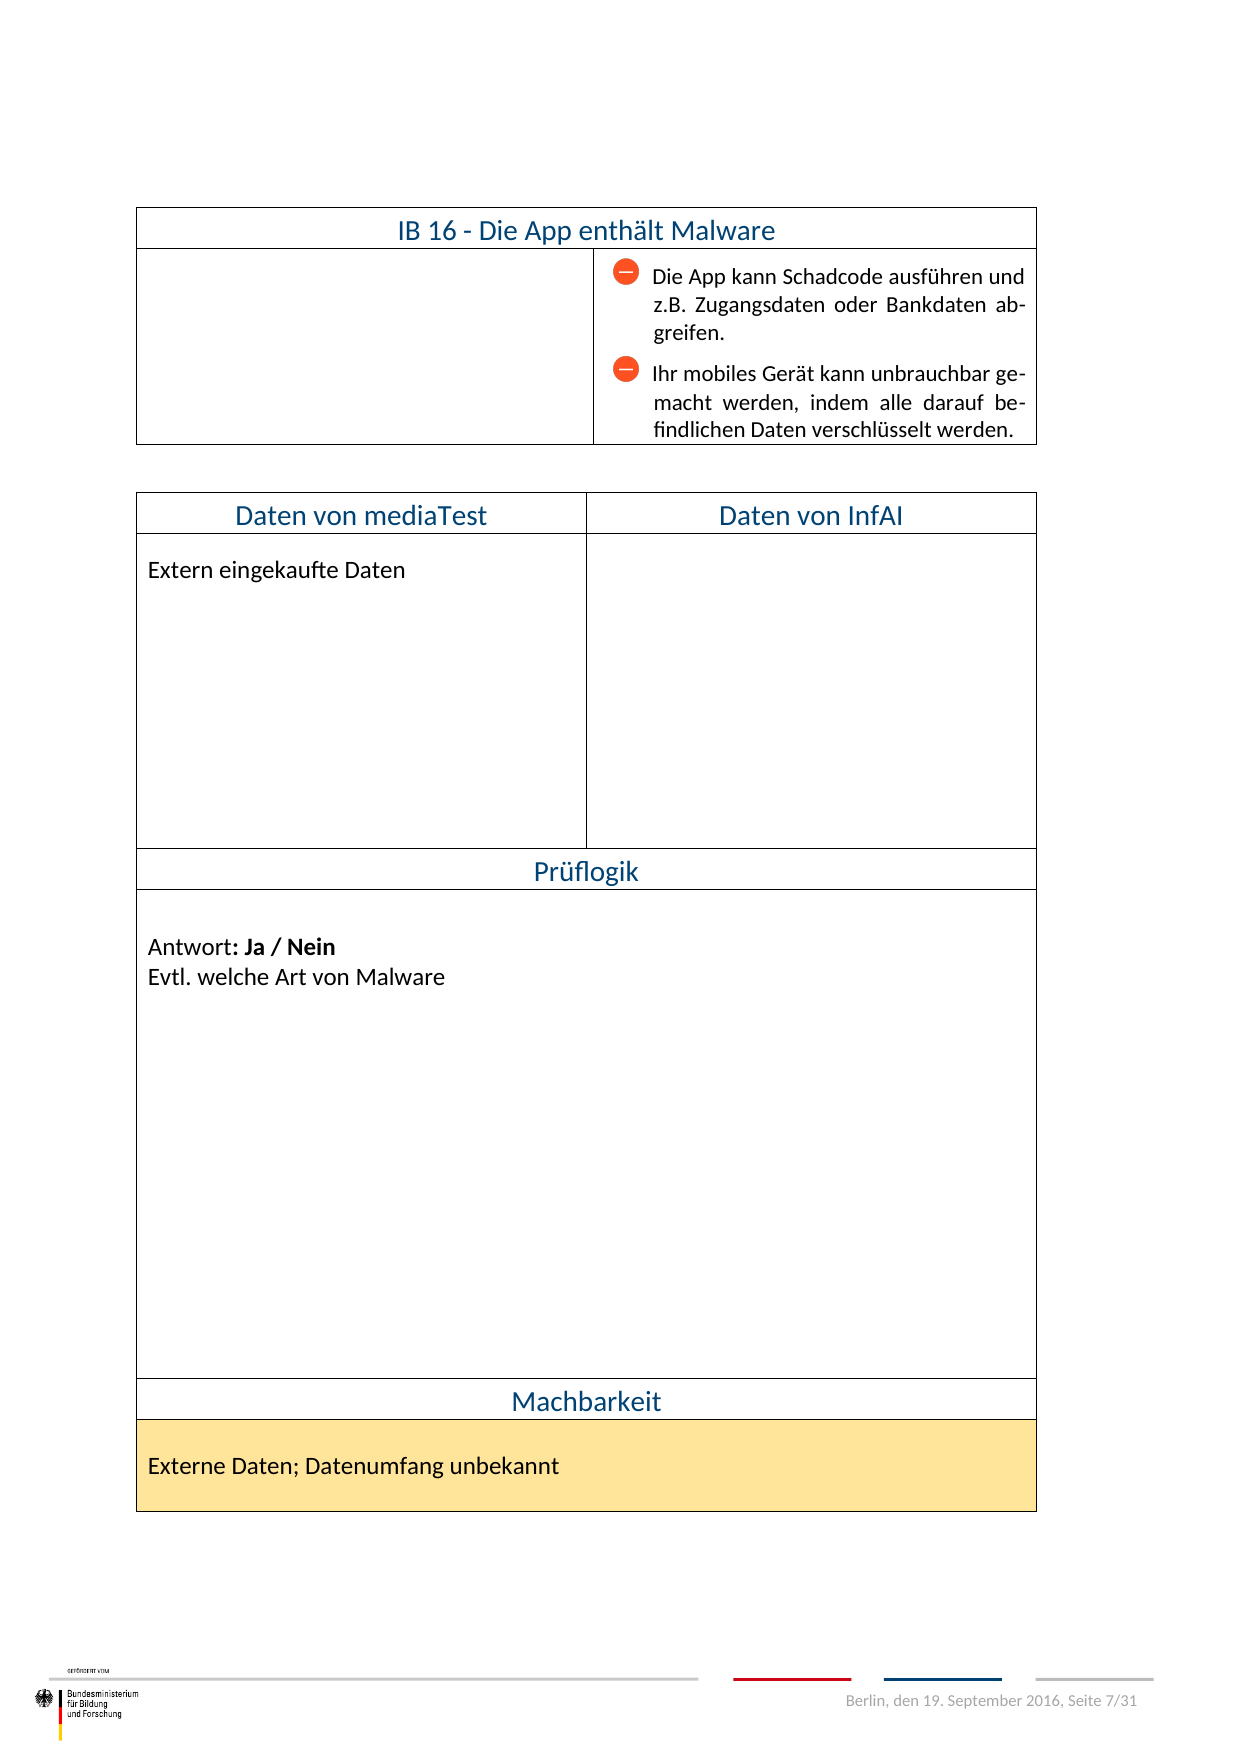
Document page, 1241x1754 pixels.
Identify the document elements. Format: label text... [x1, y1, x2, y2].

table_header Daten von InfAI [587, 493, 1036, 532]
picture [20, 1656, 162, 1754]
table_cell Externe Daten; Datenumfang unbekannt [137, 1420, 1036, 1511]
table_cell Prüflogik [137, 849, 1036, 889]
table_cell Extern eingekaufte Daten [137, 534, 586, 848]
table_header Daten von mediaTest [137, 493, 586, 532]
table_cell Machbarkeit [137, 1379, 1036, 1419]
table_cell Antwort: Ja / Nein Evtl. welche Art von Malware [137, 890, 1036, 1378]
table_cell Die App kann Schadcode ausführen und z.B. Zugangsdaten oder Bankdaten abgreifen. Ihr mobiles Gerät kann unbrauchbar gemacht werden, indem alle darauf befindlichen Daten verschlüsselt werden. [594, 249, 1036, 444]
table_header IB 16 - Die App enthält Malware [137, 208, 1036, 248]
table_cell [137, 249, 593, 444]
table_cell [587, 534, 1036, 848]
